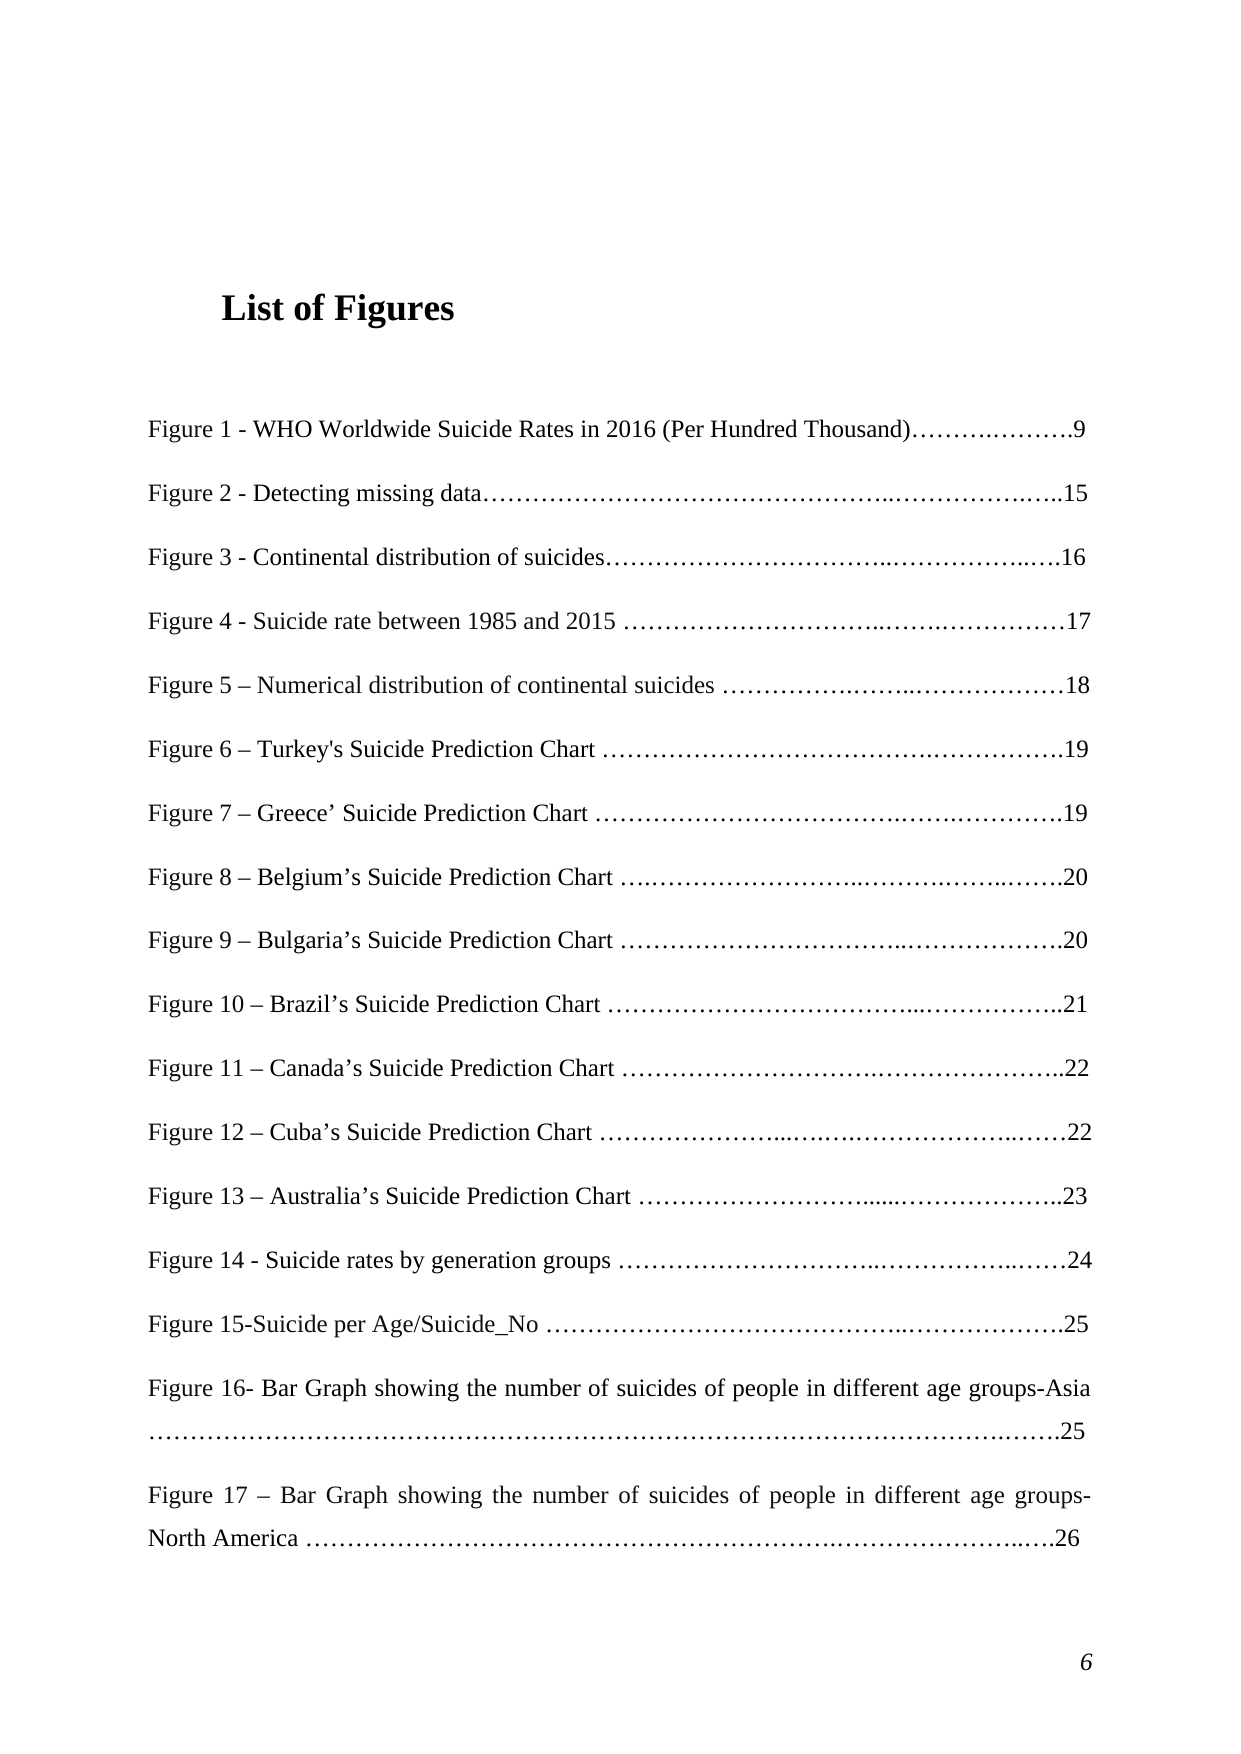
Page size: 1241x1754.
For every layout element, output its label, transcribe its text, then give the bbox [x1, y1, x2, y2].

text Figure 7 – Greece’ Suicide Prediction Chart ……………………………….…….………….19 [148, 798, 1092, 826]
text Figure 4 - Suicide rate between 1985 and 2015 …………………………..…….……………17 [622, 606, 1092, 634]
text Figure 3 - Continental distribution of suicides……………………………..……………..….16 [148, 542, 1092, 571]
subtitle List of Figures [148, 285, 1092, 328]
text Figure 9 – Bulgaria’s Suicide Prediction Chart ……………………………..……………….20 [148, 926, 619, 954]
text Figure 14 - Suicide rates by generation groups …………………………..……………..……24 [148, 1245, 611, 1274]
text Figure 5 – Numerical distribution of continental suicides …………….……..………………18 [148, 670, 1092, 698]
text Figure 2 - Detecting missing data…………………………………………..…………….…..15 [148, 478, 1092, 507]
text Figure 13 – Australia’s Suicide Prediction Chart ………………………......………………..23 [148, 1181, 637, 1210]
text Figure 11 – Canada’s Suicide Prediction Chart ………………………….…………………..22 [148, 1053, 1092, 1082]
text Figure 15-Suicide per Age/Suicide_No ……………………………………..……………….25 [148, 1309, 545, 1338]
text Figure 6 – Turkey's Suicide Prediction Chart ………………………………….…………….19 [148, 734, 1092, 762]
text Figure 4 - Suicide rate between 1985 and 2015 …………………………..…….……………17 [148, 606, 616, 634]
text Figure 12 – Cuba’s Suicide Prediction Chart …………………...….….………………..……22 [148, 1117, 1092, 1146]
text Figure 1 - WHO Worldwide Suicide Rates in 2016 (Per Hundred Thousand)……….……….9 [148, 414, 1092, 443]
text Figure 16- Bar Graph showing the number of suicides of people in different age groups-Asia ………………………………………………………………………………………….…….25 [148, 1373, 1092, 1445]
text Figure 8 – Belgium’s Suicide Prediction Chart ….……………………..……….……..…….20 [148, 862, 1092, 890]
text Figure 10 – Brazil’s Suicide Prediction Chart ………………………………...……………..21 [148, 989, 1092, 1018]
text Figure 17 – Bar Graph showing the number of suicides of people in different age groups-North America ……………………………………………………….…………………..….26 [148, 1480, 1092, 1552]
